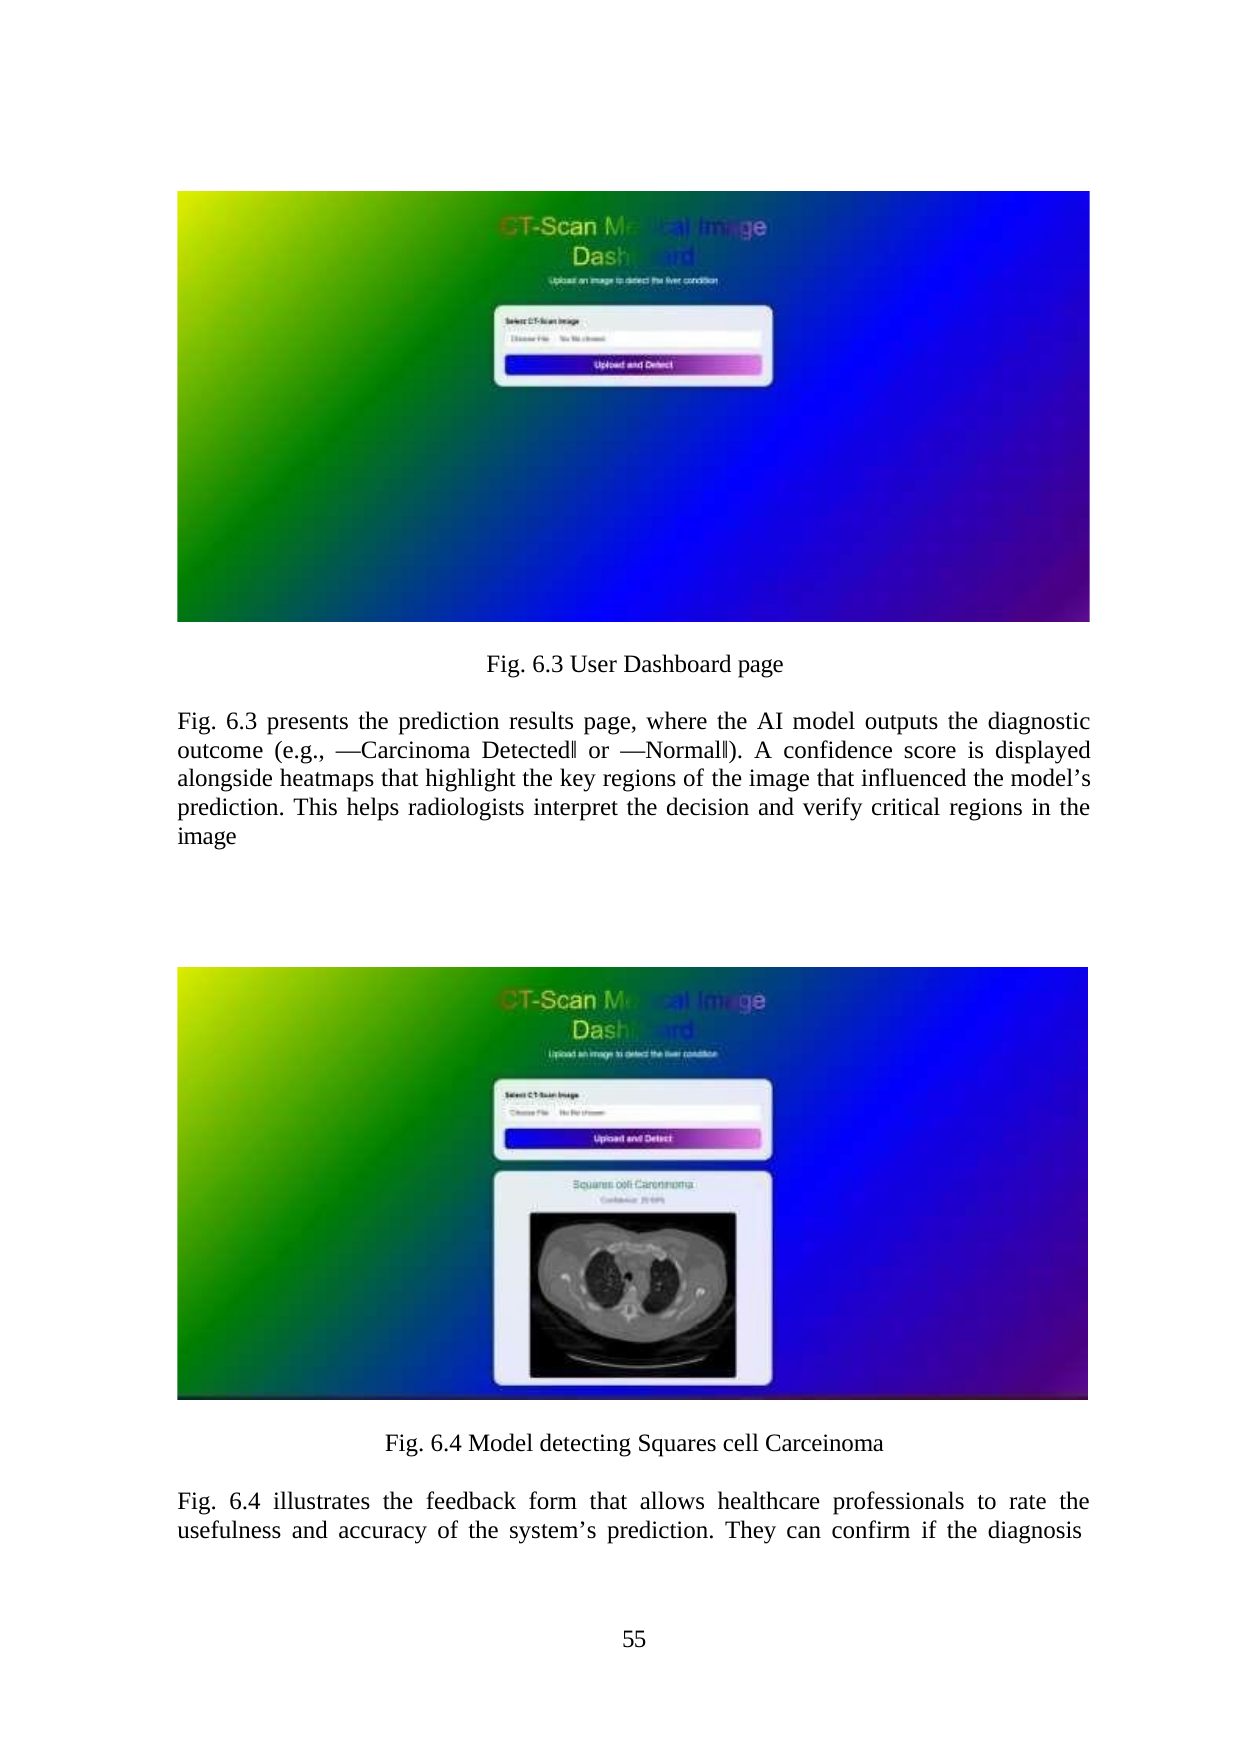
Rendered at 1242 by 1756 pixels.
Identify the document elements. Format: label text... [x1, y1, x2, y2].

text Fig. 6.4 illustrates the feedback form that allows healthcare professionals to rate the usefulness and accuracy of the system’s prediction. They can confirm if the diagnosis [177, 1486, 1091, 1543]
picture [177, 191, 1090, 622]
text Fig. 6.4 Model detecting Squares cell Carceinoma [133, 993, 1136, 1457]
text Fig. 6.3 User Dashboard page [133, 649, 1137, 678]
picture [729, 967, 1088, 993]
text Fig. 6.3 presents the prediction results page, where the AI model outputs the diagnostic outcome (e.g., ―Carcinoma Detected‖ or ―Normal‖). A confidence score is displayed alongside heatmaps that highlight the key regions of the image that influenced the model’s prediction. This helps radiologists interpret the decision and verify critical regions in the image [177, 706, 1092, 850]
picture [177, 967, 737, 993]
